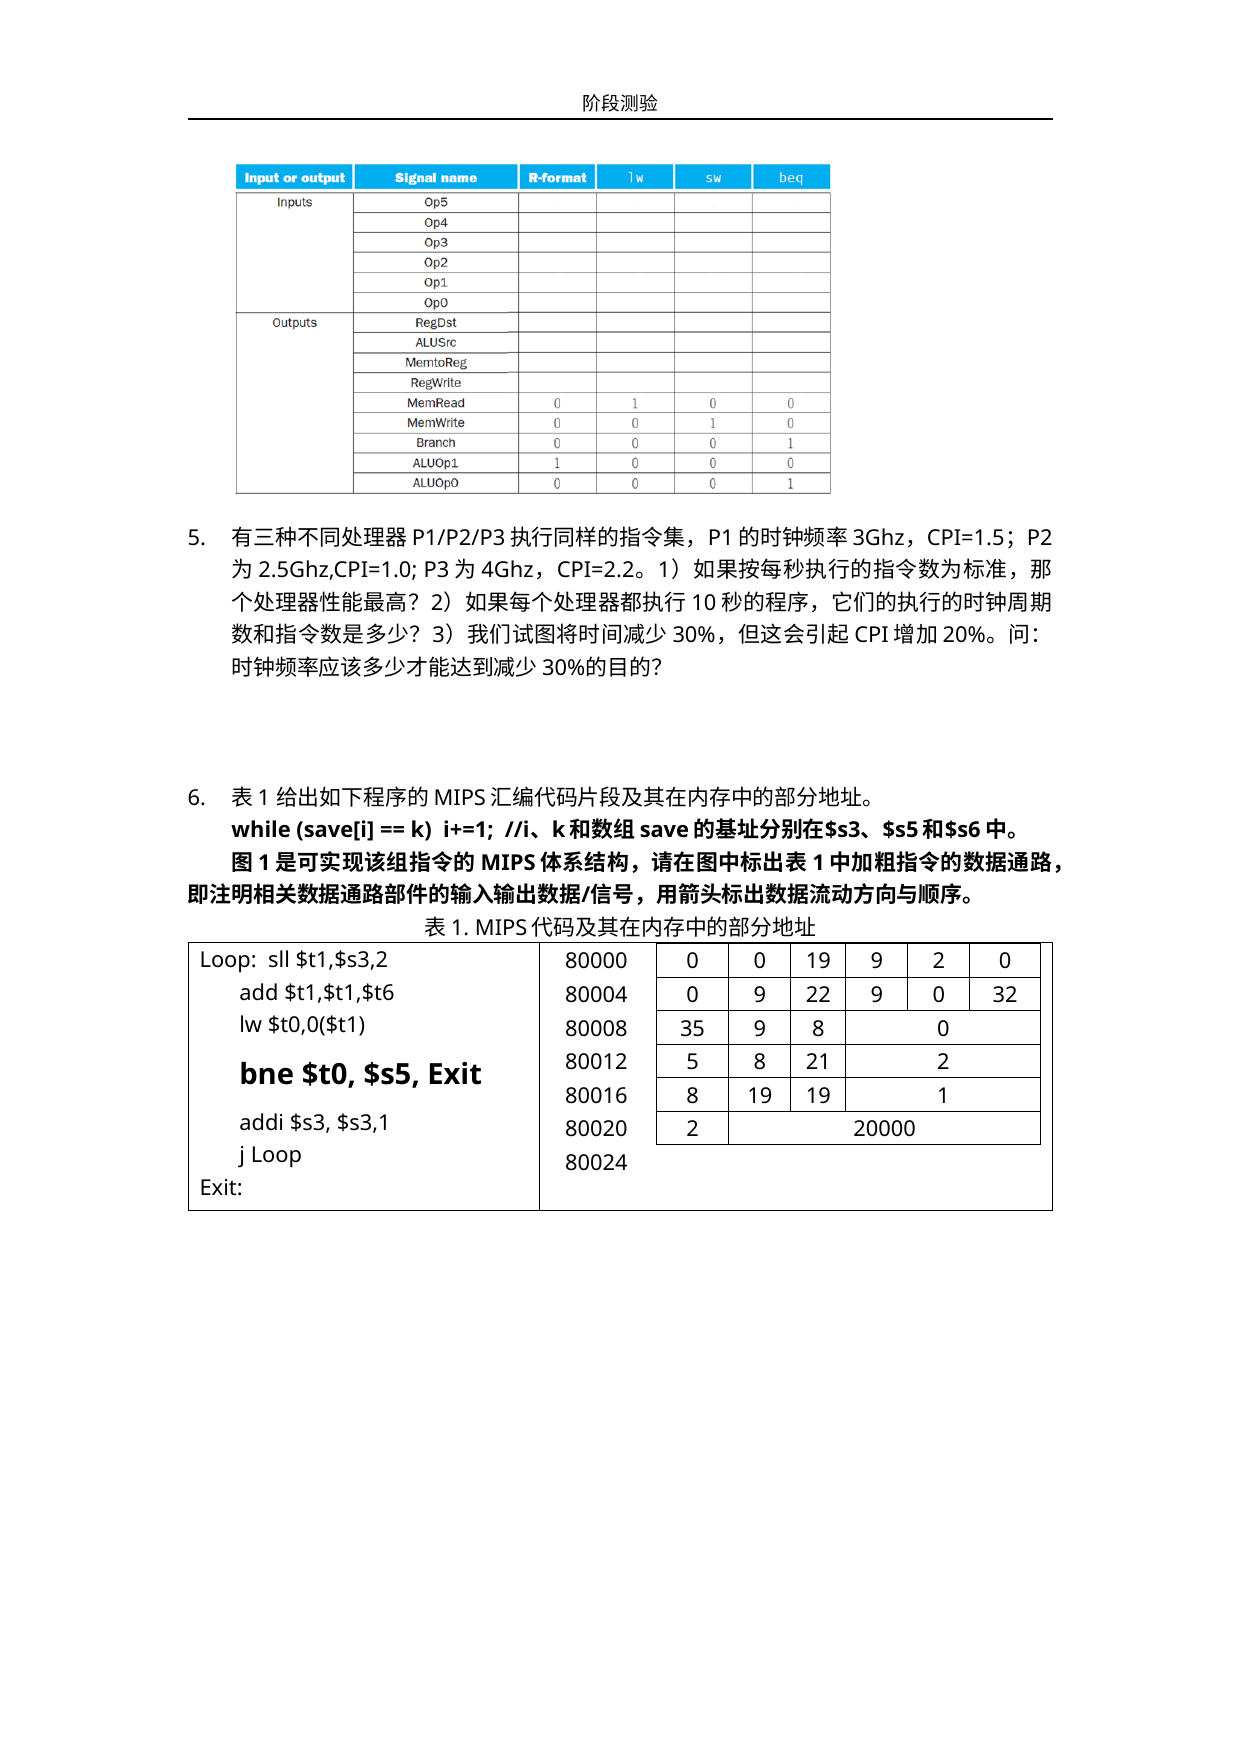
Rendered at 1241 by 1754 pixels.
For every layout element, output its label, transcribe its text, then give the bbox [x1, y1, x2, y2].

text 图1是可实现该组指令的MIPS体系结构，请在图中标出表1中加粗指令的数据通路，即注明相关数据通路部件的输入输出数据/信号，用箭头标出数据流动方向与顺序。 [187, 844, 1053, 909]
list 表1 给出如下程序的MIPS汇编代码片段及其在内存中的部分地址。 [187, 779, 1053, 812]
text 表1. MIPS代码及其在内存中的部分地址 [187, 909, 1053, 942]
table_header Loop: sll $t1,$s3,2 add $t1,$t1,$t6 lw $t0,0($t1) bne $t0, $s5, Exit addi $s3, $s3,1 j Loop Exit: [189, 943, 539, 1210]
table_header [540, 943, 1052, 1210]
picture [231, 162, 833, 495]
text while (save[i] == k) i+=1; //i、k和数组save的基址分别在$s3、$s5和$s6中。 [187, 812, 1053, 844]
list 有三种不同处理器P1/P2/P3执行同样的指令集，P1的时钟频率3Ghz，CPI=1.5；P2为2.5Ghz,CPI=1.0; P3为4Ghz，CPI=2.2。1）如果按每秒执行的指令数为标准，那个处理器性能最高？2）如果每个处理器都执行10秒的程序，它们的执行的时钟周期数和指令数是多少？3）我们试图将时间减少30%，但这会引起CPI增加20%。问：时钟频率应该多少才能达到减少30%的目的？ [187, 519, 1053, 682]
